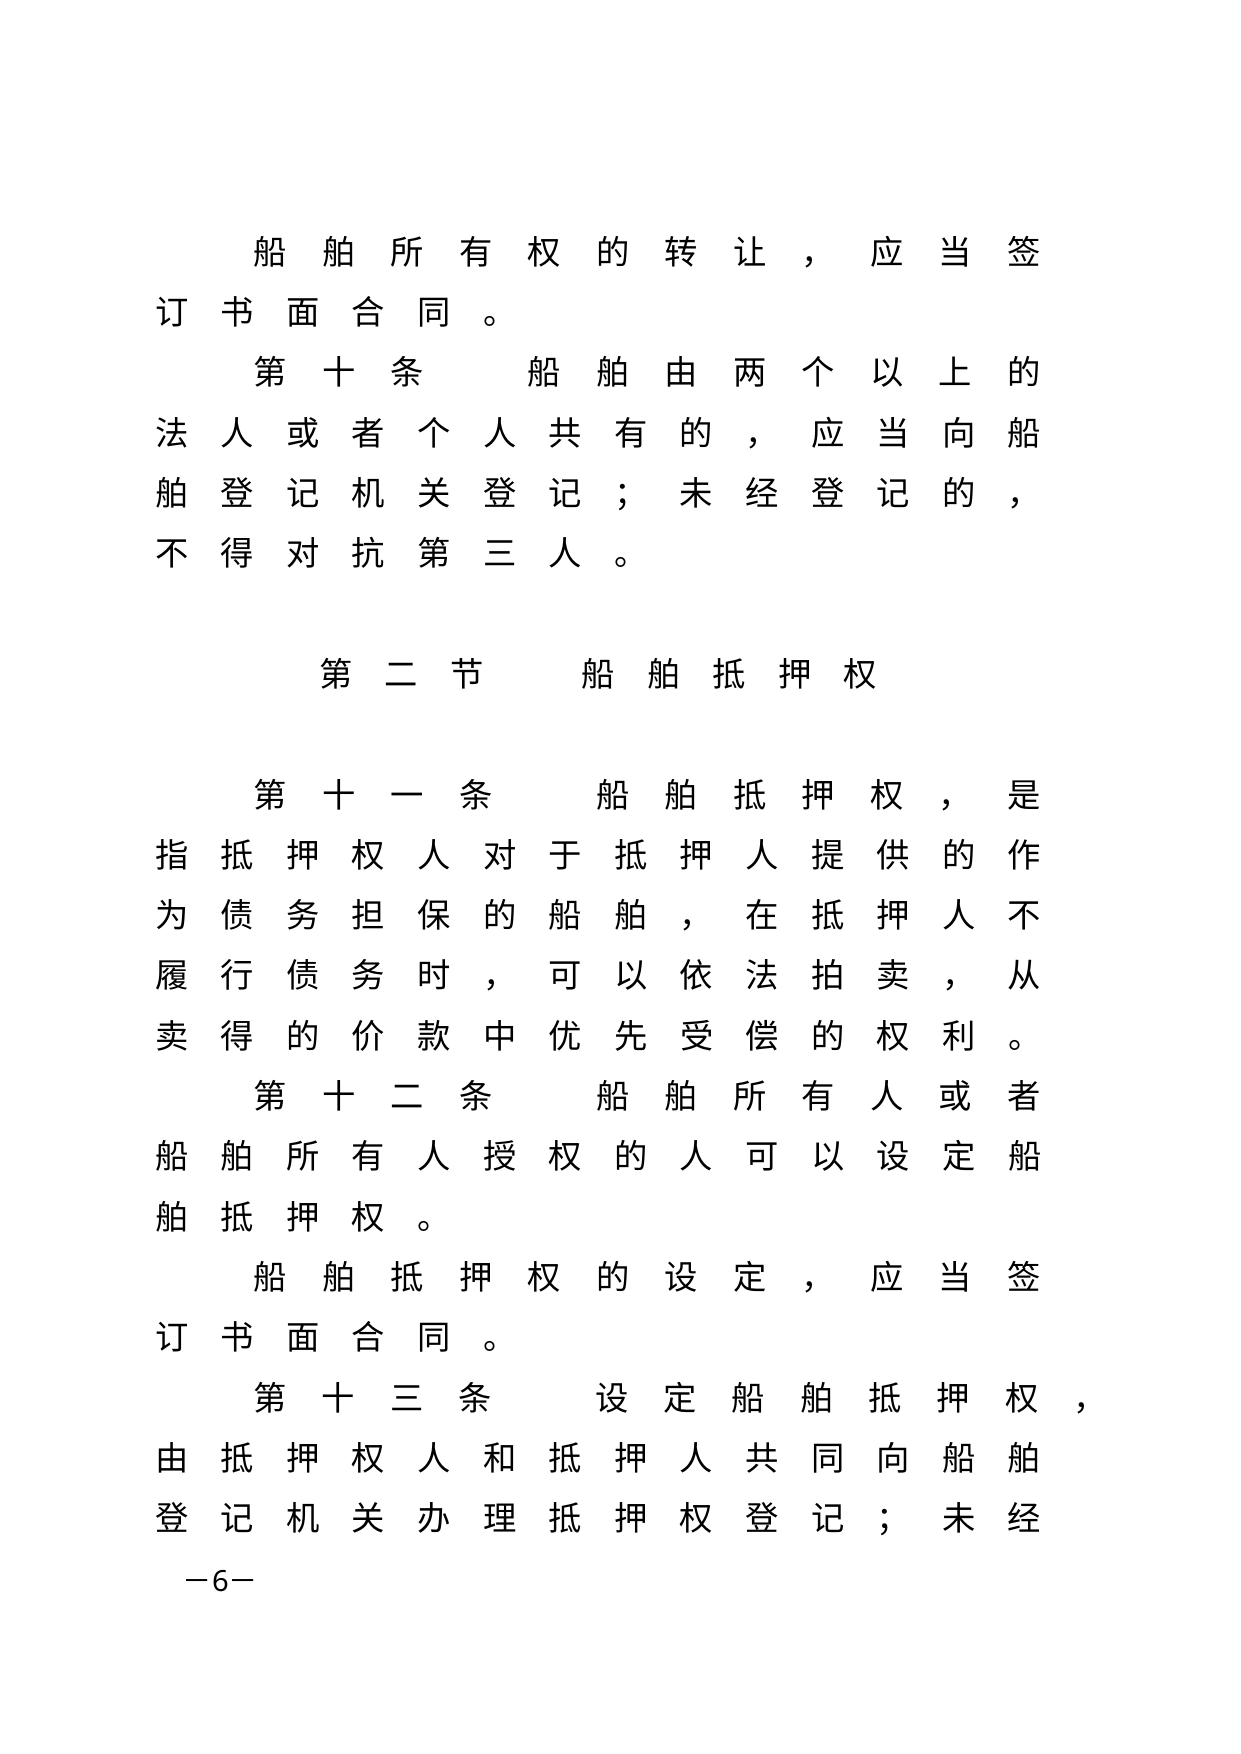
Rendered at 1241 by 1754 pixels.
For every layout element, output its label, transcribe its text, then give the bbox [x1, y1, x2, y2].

text 第二节 船舶抵押权 [155, 642, 1073, 702]
text 船舶所有权的转让，应当签订书面合同。 [155, 219, 1073, 340]
text 第十二条 船舶所有人或者船舶所有人授权的人可以设定船舶抵押权。 [155, 1064, 1073, 1245]
text 第十条 船舶由两个以上的法人或者个人共有的，应当向船舶登记机关登记；未经登记的，不得对抗第三人。 [155, 340, 1073, 581]
text 船舶抵押权的设定，应当签订书面合同。 [155, 1245, 1073, 1365]
text 第十一条 船舶抵押权，是指抵押权人对于抵押人提供的作为债务担保的船舶，在抵押人不履行债务时，可以依法拍卖，从卖得的价款中优先受偿的权利。 [155, 762, 1073, 1064]
text 第十三条 设定船舶抵押权，由抵押权人和抵押人共同向船舶登记机关办理抵押权登记；未经登记的，不得对抗第三人。 [155, 1365, 1073, 1546]
